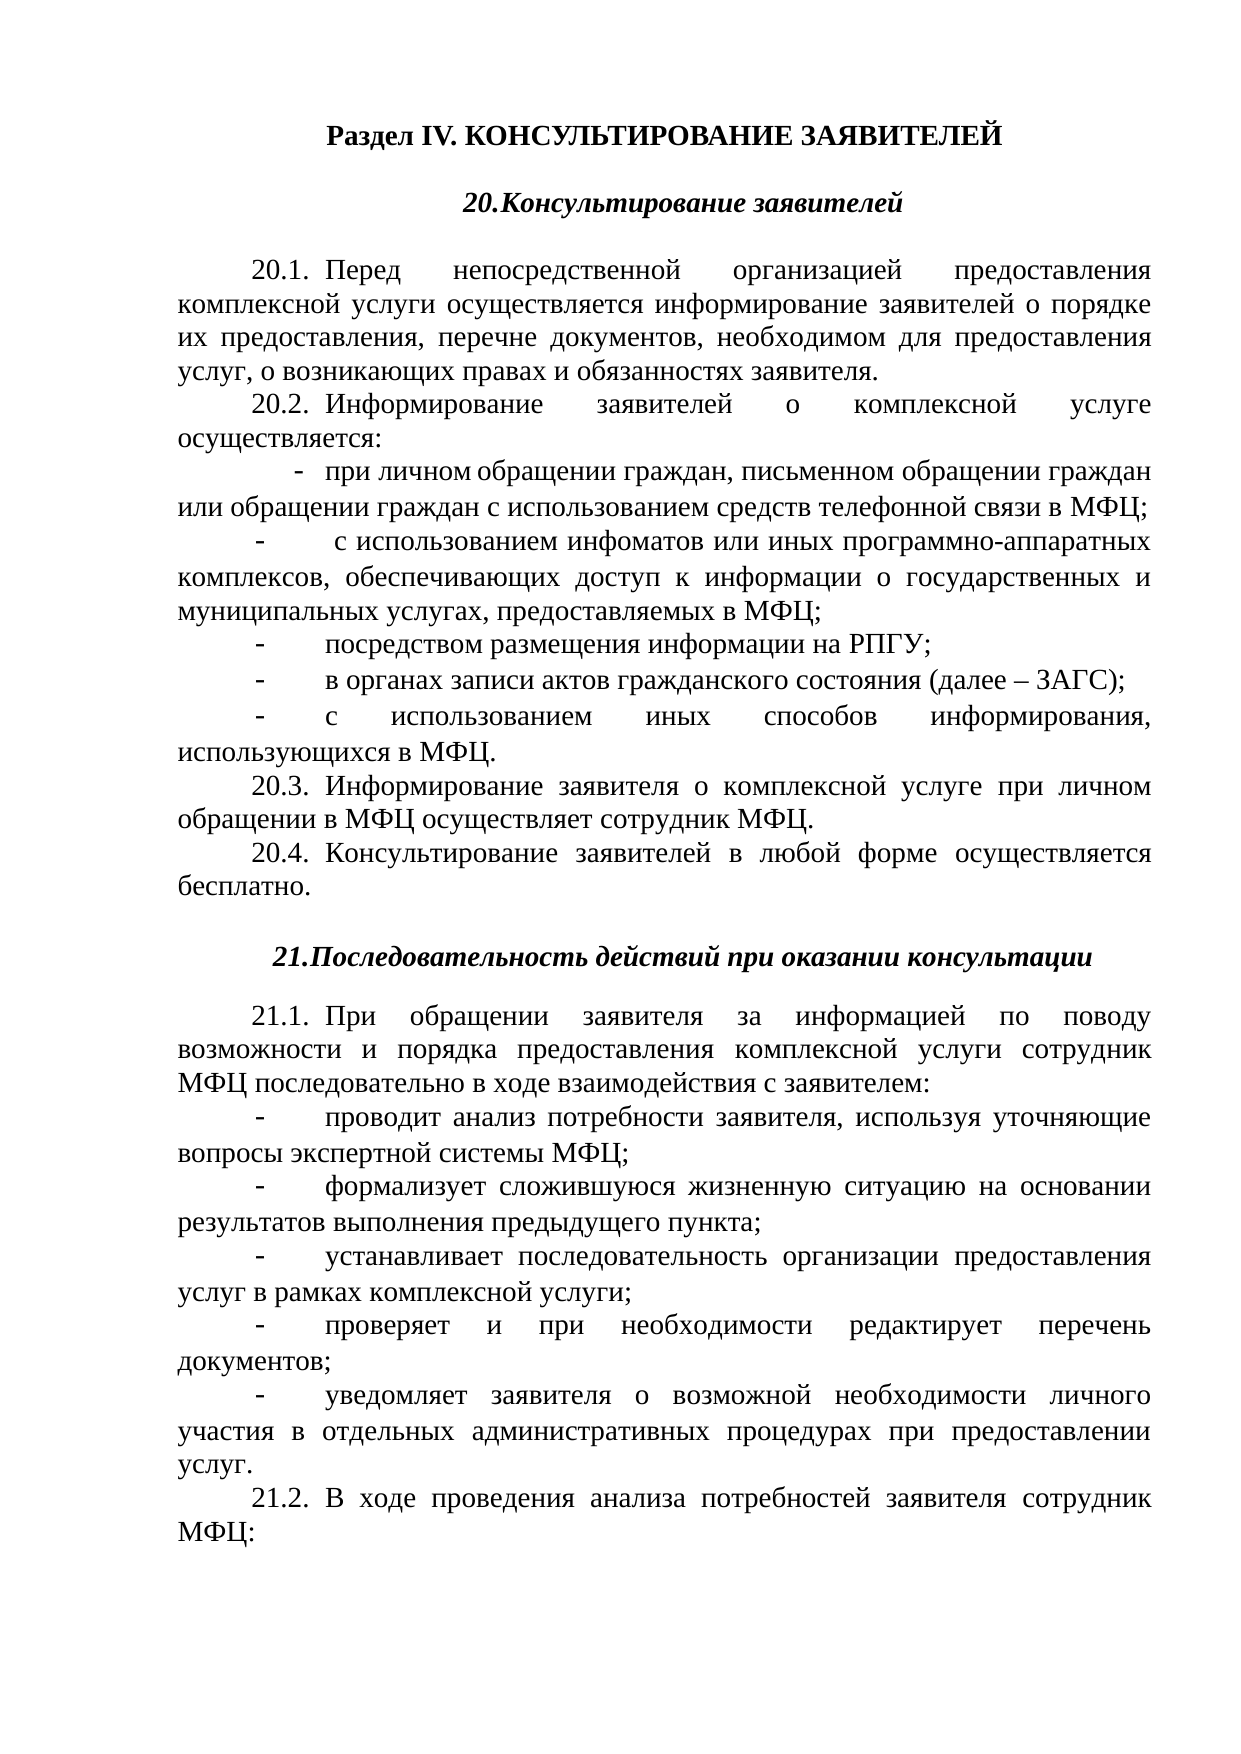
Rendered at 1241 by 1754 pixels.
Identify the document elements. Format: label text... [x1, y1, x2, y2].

list проводит анализ потребности заявителя, используя уточняющие вопросы экспертной системы МФЦ; [177, 1099, 1152, 1168]
subtitle Последовательность действий при оказании консультации [214, 939, 1152, 973]
list При обращении заявителя за информацией по поводу возможности и порядка предоставления комплексной услуги сотрудник МФЦ последовательно в ходе взаимодействия с заявителем: [177, 998, 1152, 1099]
list Информирование заявителей о комплексной услуге осуществляется: [177, 386, 1152, 453]
list в органах записи актов гражданского состояния (далее – ЗАГС); [177, 662, 1152, 698]
list с использованием иных способов информирования, использующихся в МФЦ. [177, 698, 1152, 768]
list Консультирование заявителей в любой форме осуществляется бесплатно. [177, 835, 1152, 902]
list В ходе проведения анализа потребностей заявителя сотрудник МФЦ: [177, 1480, 1152, 1547]
subtitle Раздел IV. КОНСУЛЬТИРОВАНИЕ ЗАЯВИТЕЛЕЙ [177, 118, 1152, 152]
list уведомляет заявителя о возможной необходимости личного участия в отдельных административных процедурах при предоставлении услуг. [177, 1377, 1152, 1480]
list с использованием инфоматов или иных программно-аппаратных комплексов, обеспечивающих доступ к информации о государственных и муниципальных услугах, предоставляемых в МФЦ; [177, 523, 1152, 626]
list посредством размещения информации на РПГУ; [177, 626, 1152, 662]
list формализует сложившуюся жизненную ситуацию на основании результатов выполнения предыдущего пункта; [177, 1168, 1152, 1238]
list Информирование заявителя о комплексной услуге при личном обращении в МФЦ осуществляет сотрудник МФЦ. [177, 768, 1152, 835]
list Перед непосредственной организацией предоставления комплексной услуги осуществляется информирование заявителей о порядке их предоставления, перечне документов, необходимом для предоставления услуг, о возникающих правах и обязанностях заявителя. [177, 252, 1152, 386]
subtitle Консультирование заявителей [215, 185, 1152, 219]
list проверяет и при необходимости редактирует перечень документов; [177, 1307, 1152, 1377]
list устанавливает последовательность организации предоставления услуг в рамках комплексной услуги; [177, 1238, 1152, 1307]
list при личном обращении граждан, письменном обращении граждан или обращении граждан с использованием средств телефонной связи в МФЦ; [177, 453, 1152, 523]
